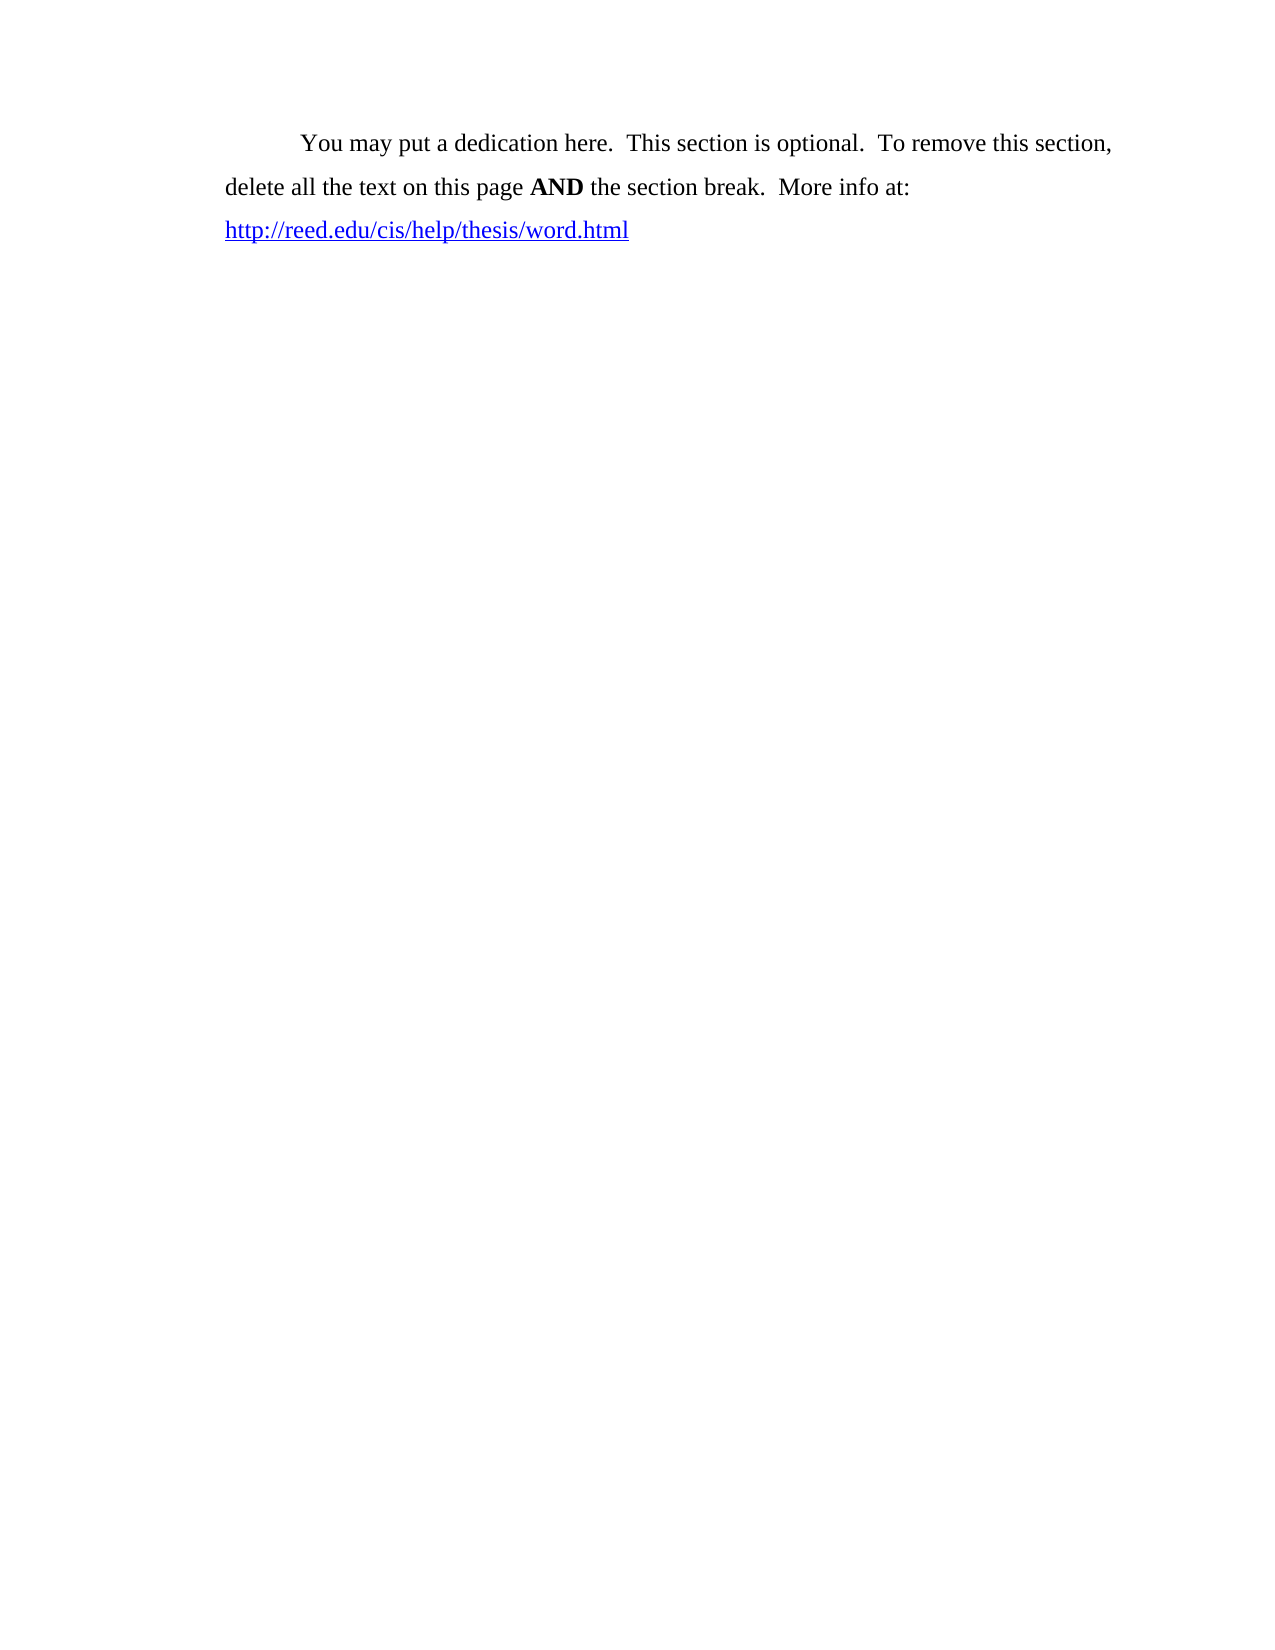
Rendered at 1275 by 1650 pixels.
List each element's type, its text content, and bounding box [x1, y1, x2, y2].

text You may put a dedication here. This section is optional. To remove this section, delete all the text on this page AND the section break. More info at: http://reed.edu/cis/help/thesis/word.html [225, 128, 1125, 243]
